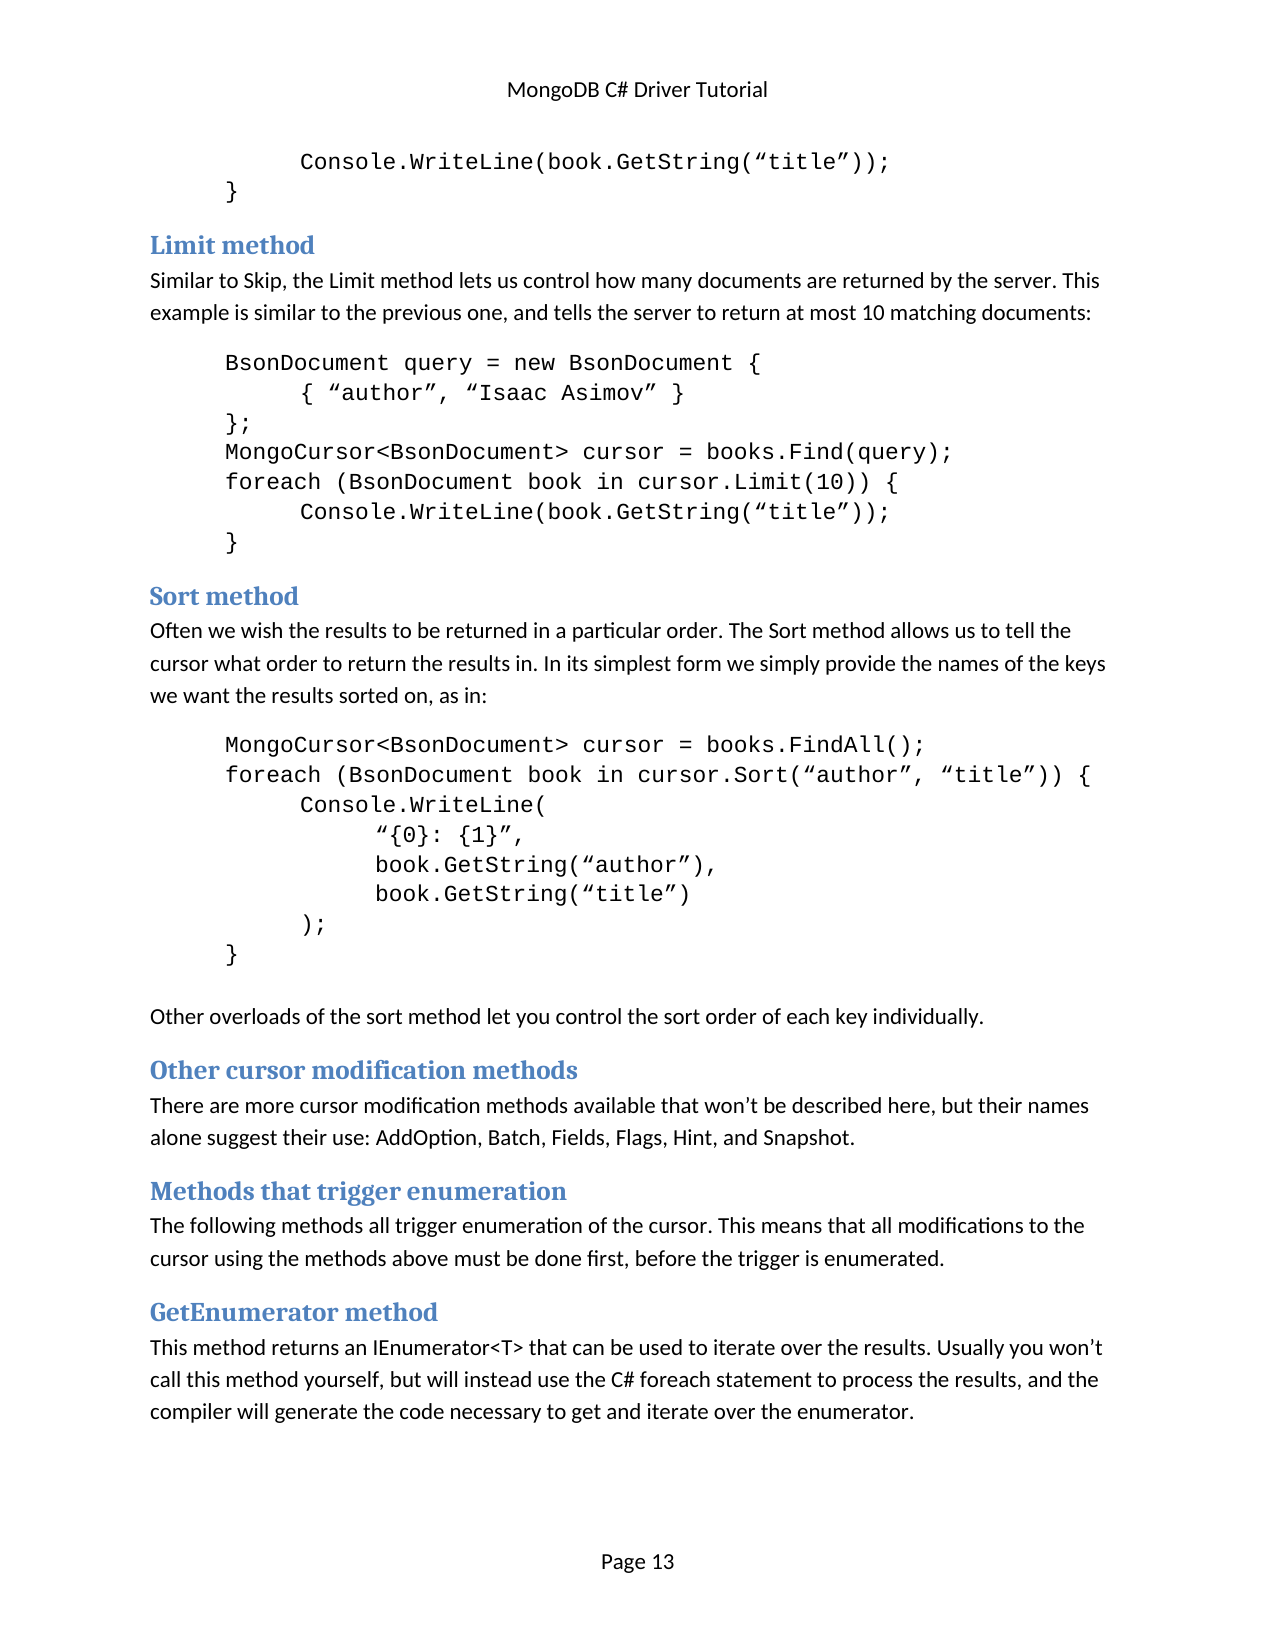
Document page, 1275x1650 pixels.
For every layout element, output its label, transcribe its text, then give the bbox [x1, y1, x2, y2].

subtitle Sort method [150, 581, 1125, 612]
text Similar to Skip, the Limit method lets us control how many documents are returned by the server. This example is similar to the previous one, and tells the server to return at most 10 matching documents: [150, 266, 1125, 326]
subtitle Methods that trigger enumeration [150, 1176, 1125, 1207]
text There are more cursor modification methods available that won’t be described here, but their names alone suggest their use: AddOption, Batch, Fields, Flags, Hint, and Snapshot. [150, 1091, 1125, 1151]
text } [150, 942, 1125, 968]
text foreach (BsonDocument book in cursor.Sort(“author”, “title”)) { [150, 764, 1125, 789]
text } [150, 180, 1125, 206]
text Console.WriteLine(book.GetString(“title”)); [150, 500, 1125, 526]
text BsonDocument query = new BsonDocument { [150, 351, 1125, 377]
subtitle Limit method [150, 230, 1125, 262]
text This method returns an IEnumerator<T> that can be used to iterate over the results. Usually you won’t call this method yourself, but will instead use the C# foreach statement to process the results, and the compiler will generate the code necessary to get and iterate over the enumerator. [150, 1333, 1125, 1425]
text Often we wish the results to be returned in a particular order. The Sort method allows us to tell the cursor what order to return the results in. In its simplest form we simply provide the names of the keys we want the results sorted on, as in: [150, 616, 1125, 709]
text }; [150, 411, 1125, 437]
text Other overloads of the sort method let you control the sort order of each key individually. [150, 1002, 1125, 1030]
text book.GetString(“title”) [300, 883, 1125, 909]
text The following methods all trigger enumeration of the cursor. This means that all modifications to the cursor using the methods above must be done first, before the trigger is enumerated. [150, 1212, 1125, 1272]
text { “author”, “Isaac Asimov” } [150, 381, 1125, 407]
subtitle Other cursor modification methods [150, 1055, 1125, 1086]
text Console.WriteLine(book.GetString(“title”)); [150, 150, 1125, 176]
text Console.WriteLine( [150, 793, 1125, 819]
subtitle GetEnumerator method [150, 1297, 1125, 1328]
text foreach (BsonDocument book in cursor.Limit(10)) { [150, 471, 1125, 496]
text ); [225, 913, 1125, 938]
text “{0}: {1}”, [150, 823, 1125, 849]
text } [150, 530, 1125, 556]
text book.GetString(“author”), [300, 853, 1125, 879]
text MongoCursor<BsonDocument> cursor = books.FindAll(); [150, 734, 1125, 760]
text MongoCursor<BsonDocument> cursor = books.Find(query); [150, 441, 1125, 467]
